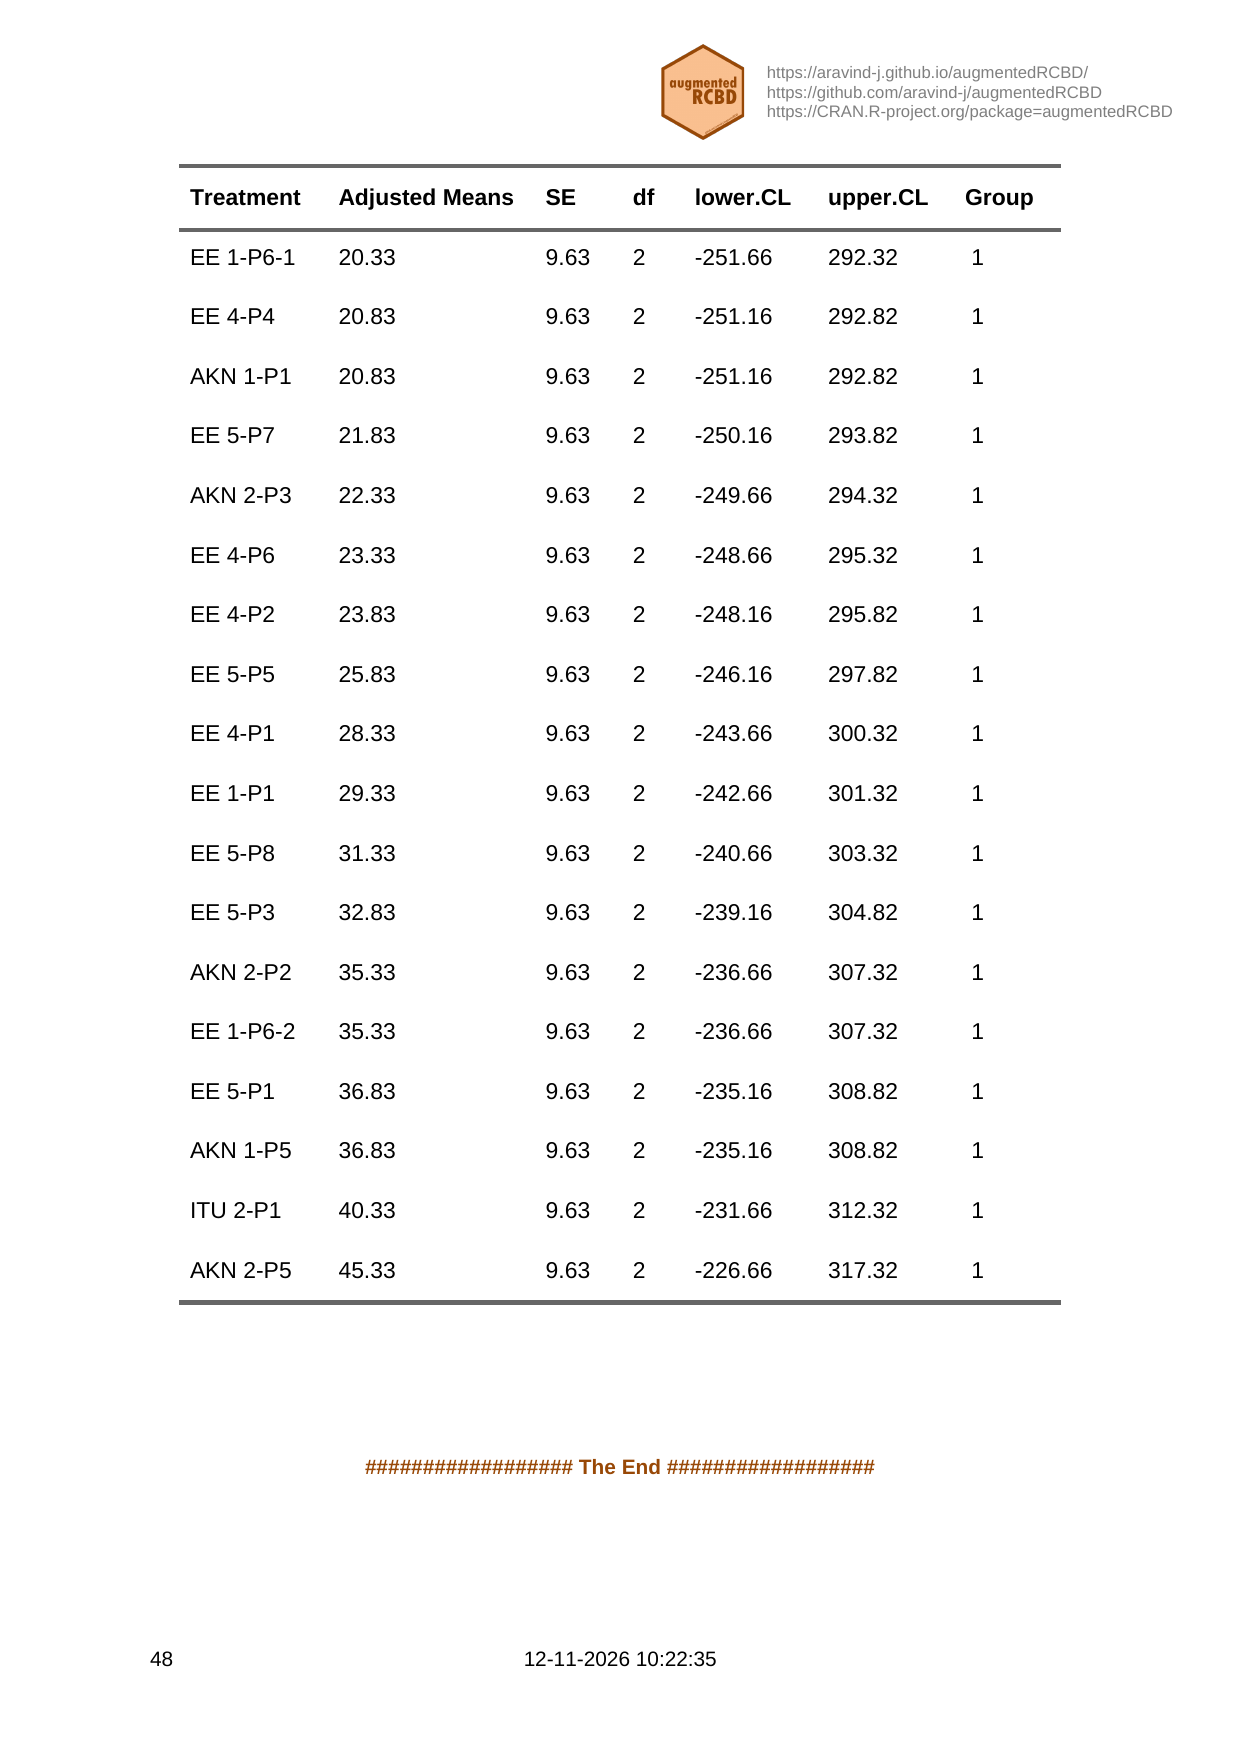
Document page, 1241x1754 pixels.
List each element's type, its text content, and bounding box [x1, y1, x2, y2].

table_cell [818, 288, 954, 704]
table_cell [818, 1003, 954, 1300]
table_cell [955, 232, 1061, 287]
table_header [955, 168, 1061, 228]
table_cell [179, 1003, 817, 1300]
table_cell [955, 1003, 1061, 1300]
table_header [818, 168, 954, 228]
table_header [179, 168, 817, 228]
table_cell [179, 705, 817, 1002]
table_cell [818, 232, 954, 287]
picture [661, 44, 745, 140]
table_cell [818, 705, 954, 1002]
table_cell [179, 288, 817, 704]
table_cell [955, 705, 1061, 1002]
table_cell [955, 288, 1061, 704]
text ################## The End ################## [150, 1454, 1090, 1478]
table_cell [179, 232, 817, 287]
